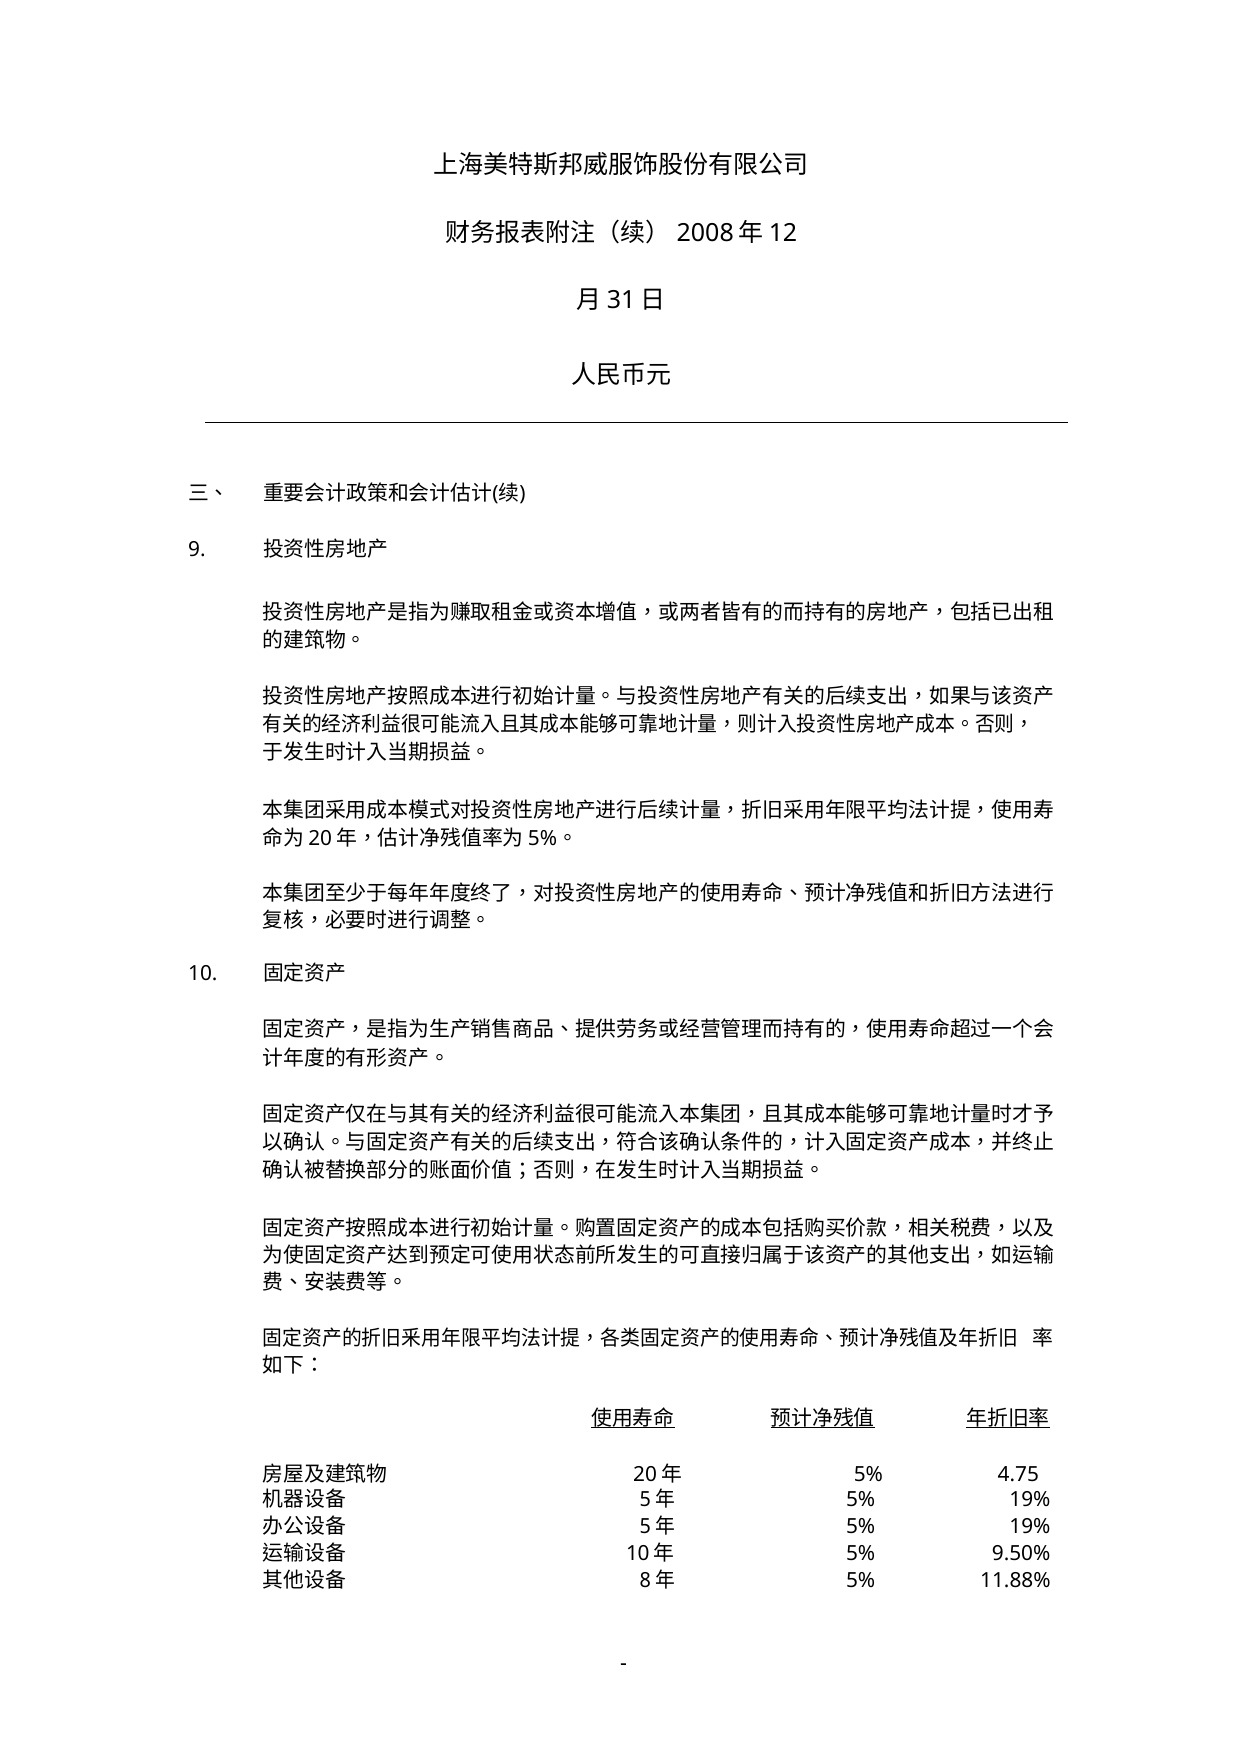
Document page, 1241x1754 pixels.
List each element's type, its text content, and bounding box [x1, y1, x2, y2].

text 三、 重要会计政策和会计估计(续) 9. 投资性房地产 [188, 478, 535, 563]
text 固定资产，是指为生产销售商品、提供劳务或经营管理而持有的，使用寿命超过一个会 计年度的有形资产。 [262, 1014, 1056, 1071]
subtitle 人民币元 [432, 357, 809, 391]
text 本集团至少于每年年度终了，对投资性房地产的使用寿命、预计净残值和折旧方法进行 复核，必要时进行调整。 [262, 879, 1056, 933]
text 本集团采用成本模式对投资性房地产进行后续计量，折旧采用年限平均法计提，使用寿 命为20年，估计净残值率为5%。 [262, 796, 1056, 850]
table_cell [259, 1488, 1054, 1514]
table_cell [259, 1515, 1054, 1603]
text 固定资产的折旧釆用年限平均法计提，各类固定资产的使用寿命、预计净残值及年折旧 率如下： [262, 1323, 1053, 1378]
text 固定资产仅在与其有关的经济利益很可能流入本集团，且其成本能够可靠地计量时才予 以确认。与固定资产有关的后续支出，符合该确认条件的，计入固定资产成本，并终止 确认被替换部分的账面价值；否则，在发生时计入当期损益。 [262, 1099, 1056, 1183]
text 投资性房地产按照成本进行初始计量。与投资性房地产有关的后续支出，如果与该资产 有关的经济利益很可能流入且其成本能够可靠地计量，则计入投资性房地产成本。否则， 于发生时计入当期损益。 [262, 682, 1062, 765]
text 10. 固定资产 [188, 958, 1047, 987]
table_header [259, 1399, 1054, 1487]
subtitle 上海美特斯邦威服饰股份有限公司 财务报表附注（续） 2008年12月31日 [432, 147, 809, 316]
text 固定资产按照成本进行初始计量。购置固定资产的成本包括购买价款，相关税费，以及 为使固定资产达到预定可使用状态前所发生的可直接归属于该资产的其他支出，如运输 费、安装费等。 [262, 1214, 1056, 1295]
text 投资性房地产是指为赚取租金或资本增值，或两者皆有的而持有的房地产，包括已出租 的建筑物。 [262, 597, 1056, 654]
